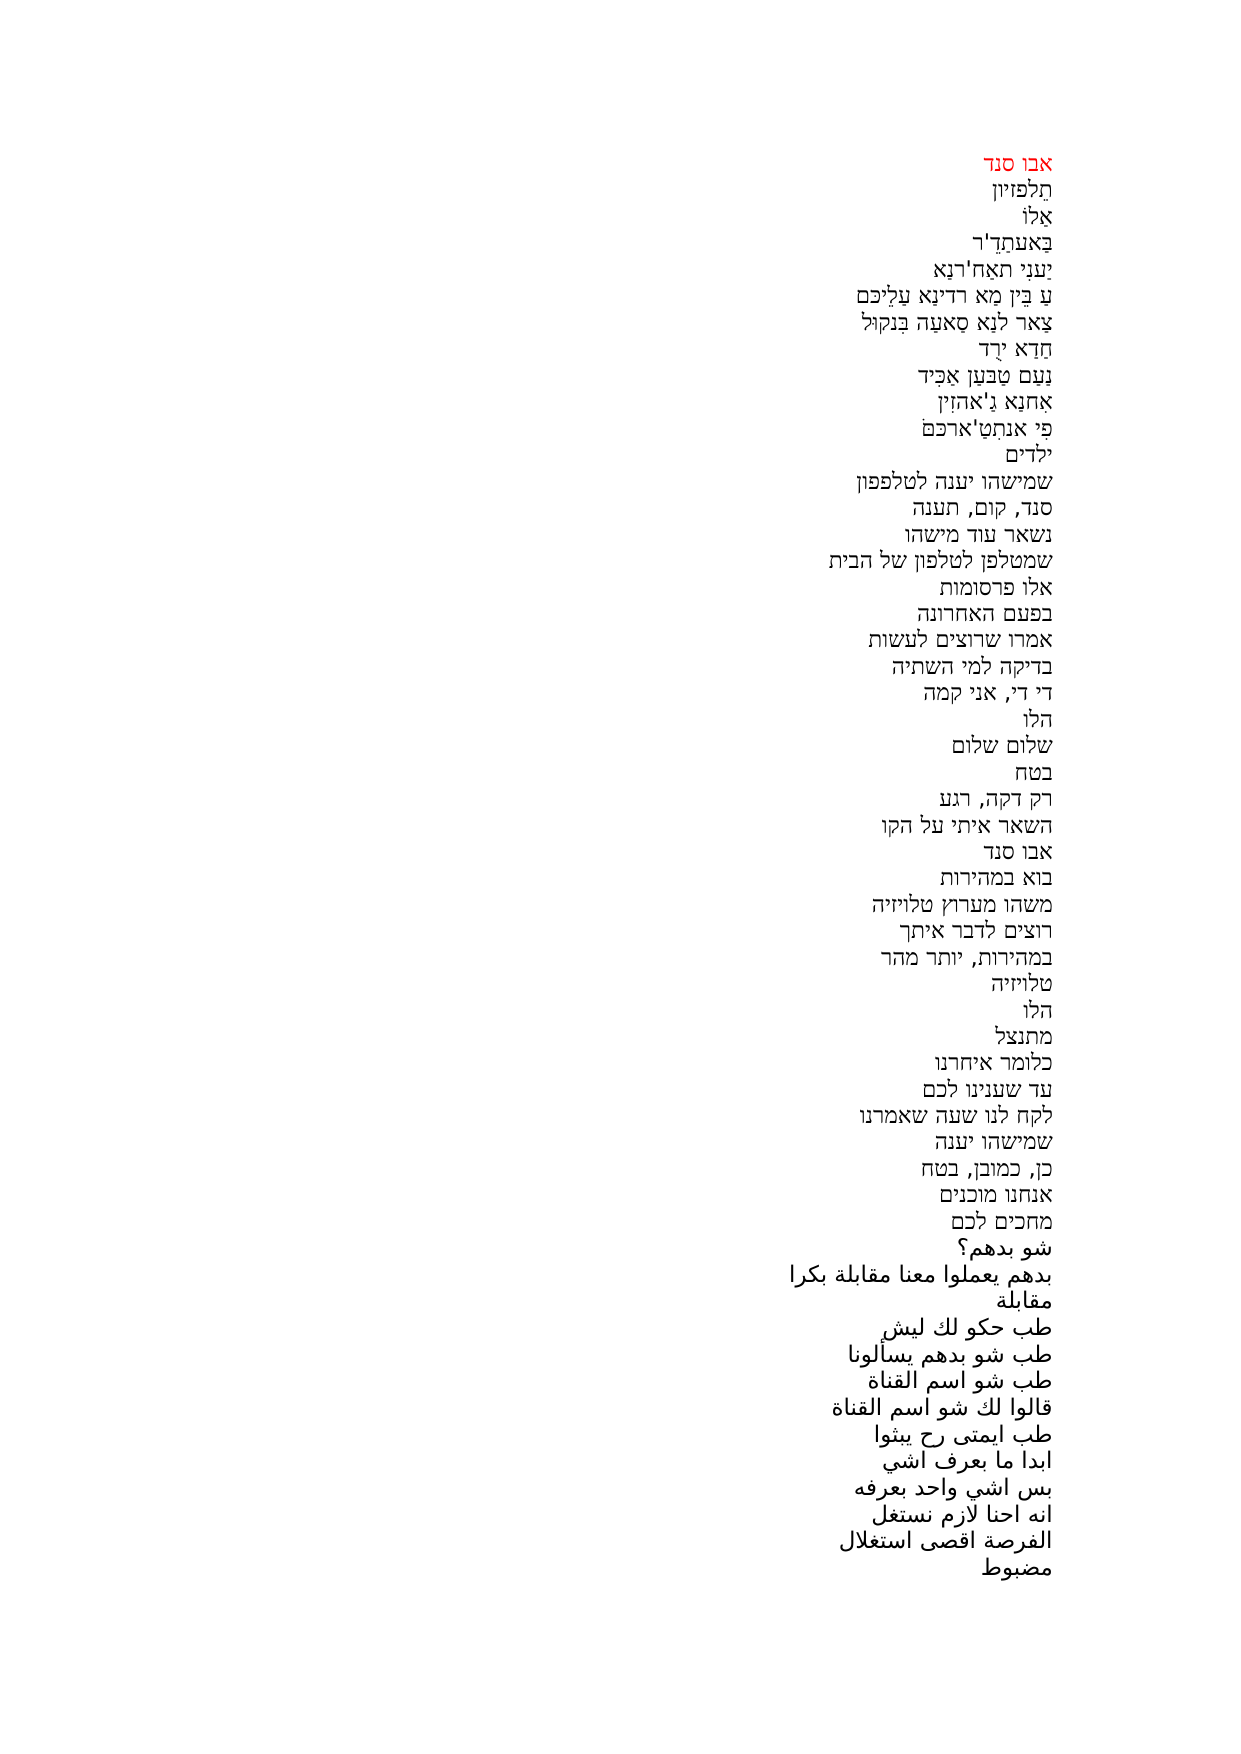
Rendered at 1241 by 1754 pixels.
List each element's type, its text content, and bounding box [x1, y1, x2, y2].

text طب شو بدهم يسألونا [187, 1341, 1053, 1368]
text ילדים [187, 442, 1053, 468]
text תֵלפזיון [187, 176, 1053, 203]
text במהירות, יותר מהר [187, 943, 1053, 970]
text شو بدهم؟ [187, 1234, 1053, 1261]
text שמישהו יענה [187, 1128, 1053, 1155]
text انه احنا لازم نستغل [187, 1501, 1053, 1528]
text טלויזיה [187, 970, 1053, 997]
text לקח לנו שעה שאמרנו [187, 1102, 1053, 1128]
text שמישהו יענה לטלפפון [187, 468, 1053, 494]
text שמטלפן לטלפון של הבית [187, 547, 1053, 574]
text בפעם האחרונה [187, 600, 1053, 626]
text שלום שלום [187, 732, 1053, 759]
text אבו סנד [187, 838, 1053, 864]
text אמרו שרוצים לעשות [187, 626, 1053, 653]
text בוא במהירות [187, 864, 1053, 891]
text بدهم يعملوا معنا مقابلة بكرا [187, 1261, 1053, 1288]
text אבו סנד [187, 150, 1053, 176]
text משהו מערוץ טלויזיה [187, 891, 1053, 917]
text בדיקה למי השתיה [187, 653, 1053, 679]
text قالوا لك شو اسم القناة [187, 1394, 1053, 1421]
text مضبوط [187, 1554, 1053, 1581]
text אנחנו מוכנים [187, 1182, 1053, 1208]
text بس اشي واحد بعرفه [187, 1474, 1053, 1501]
text רוצים לדבר איתך [187, 917, 1053, 943]
text סנד, קום, תענה [187, 494, 1053, 521]
text עַ בֵּין מַא רדינַא עַלֵיכּם [187, 283, 1053, 309]
text الفرصة اقصى استغلال [187, 1528, 1053, 1554]
text די די, אני קמה [187, 679, 1053, 706]
text צַאר לנַא סַאעַה בִּנקוּל [187, 309, 1053, 335]
text طب ايمتى رح يبثوا [187, 1421, 1053, 1448]
text ابدا ما بعرف اشي [187, 1448, 1053, 1474]
text עד שענינו לכם [187, 1076, 1053, 1102]
text אַלוֹ [187, 203, 1053, 229]
text השאר איתי על הקו [187, 812, 1053, 838]
text مقابلة [187, 1288, 1053, 1314]
text כן, כמובן, בטח [187, 1155, 1053, 1182]
text פִי אנתִטַ'ארכּםֹּ [187, 415, 1053, 442]
text בטח [187, 759, 1053, 785]
text יַענִי תאַח'רנַא [187, 256, 1053, 283]
text אלו פרסומות [187, 574, 1053, 600]
text הלו [187, 997, 1053, 1023]
text הלו [187, 706, 1053, 732]
text طب شو اسم القناة [187, 1368, 1053, 1394]
text חַדַא ירֻד [187, 335, 1053, 362]
text רק דקה, רגע [187, 785, 1053, 812]
text בַּאעתַדֵ'ר [187, 229, 1053, 256]
text אִחנַא גַ'אהזִין [187, 388, 1053, 415]
text נַעַם טַבּעַן אַכִּיד [187, 362, 1053, 388]
text מחכים לכם [187, 1208, 1053, 1234]
text כלומר איחרנו [187, 1049, 1053, 1076]
text מתנצל [187, 1023, 1053, 1049]
text נשאר עוד מישהו [187, 521, 1053, 547]
text طب حكو لك ليش [187, 1314, 1053, 1341]
